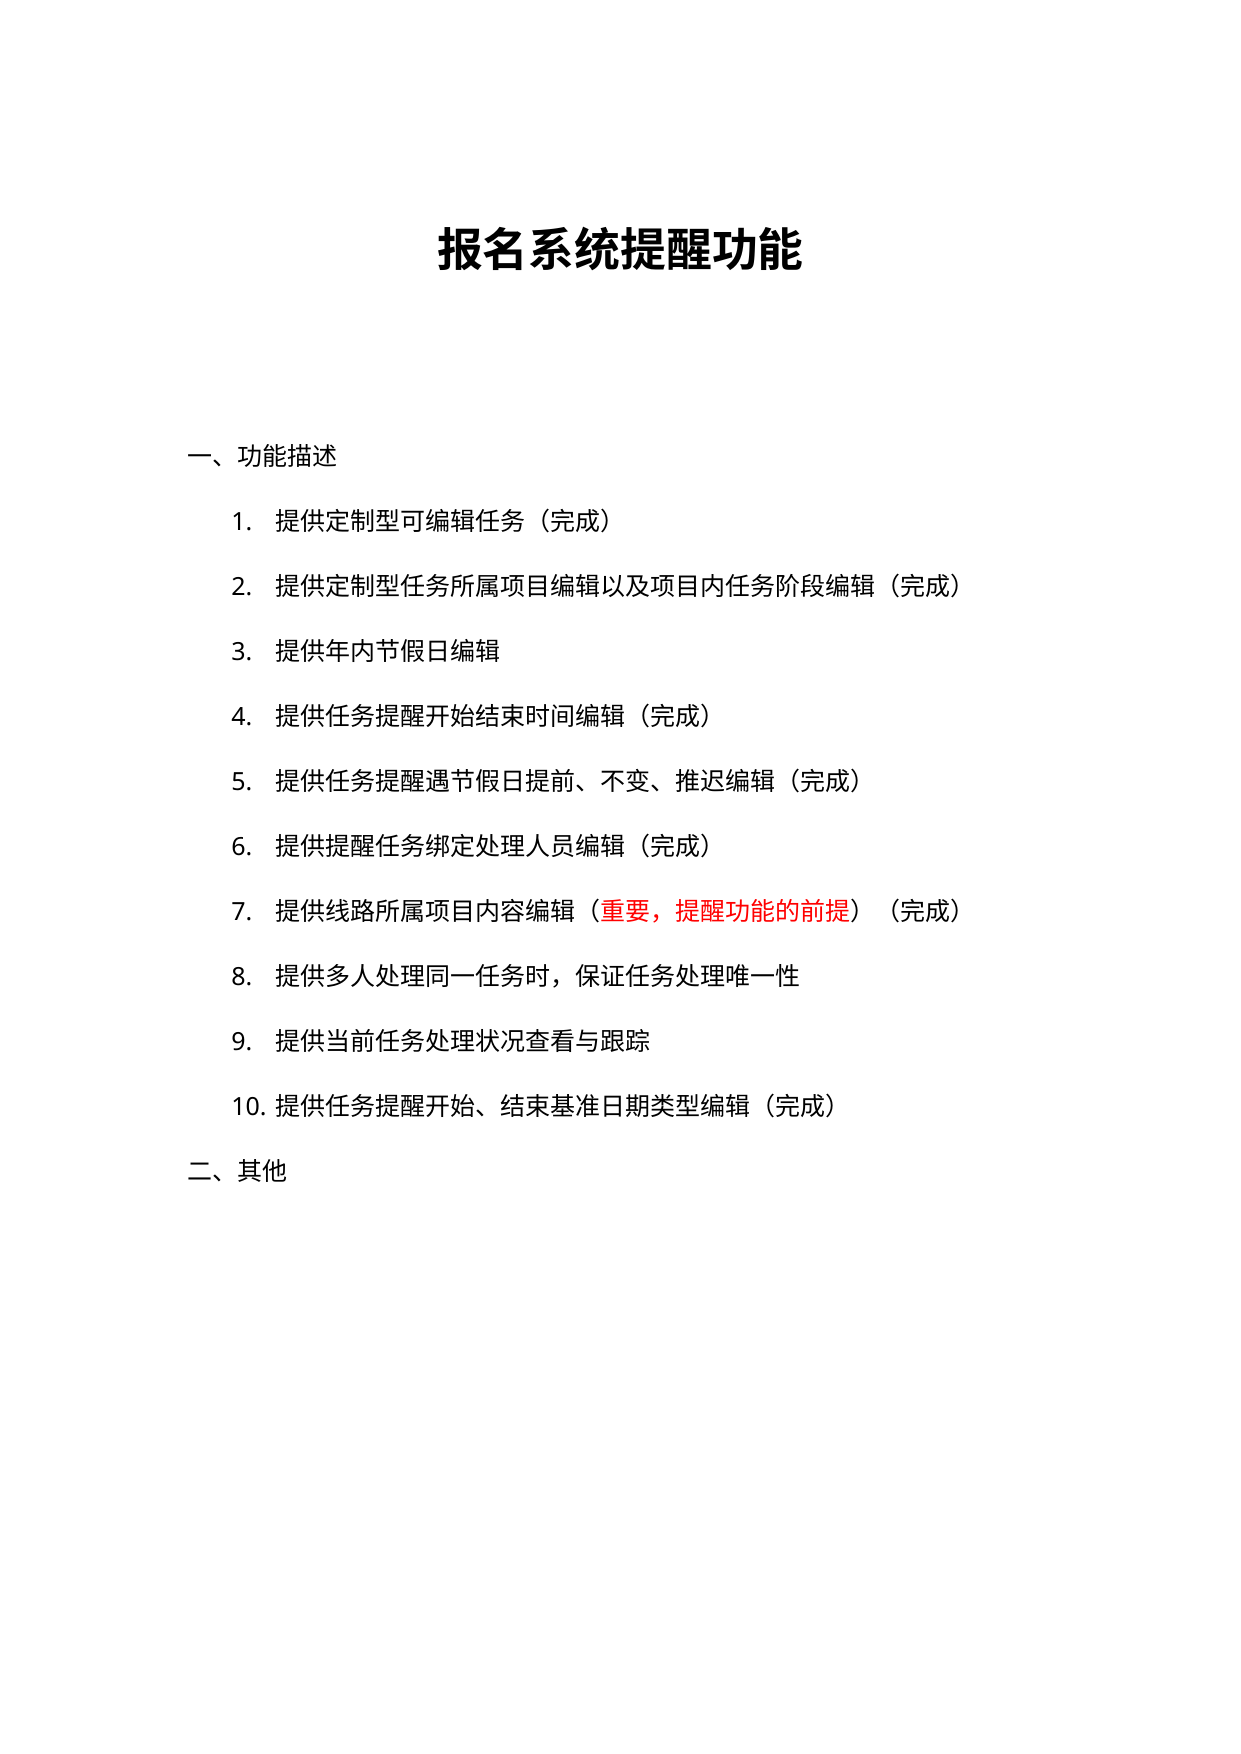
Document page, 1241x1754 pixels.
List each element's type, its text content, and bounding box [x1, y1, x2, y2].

list 提供当前任务处理状况查看与跟踪 [231, 1007, 1053, 1072]
list 提供线路所属项目内容编辑（重要，提醒功能的前提）（完成） [231, 877, 1053, 942]
list 提供定制型可编辑任务（完成） [231, 487, 1053, 552]
list 提供年内节假日编辑 [231, 617, 1053, 682]
list 提供任务提醒开始、结束基准日期类型编辑（完成） [231, 1072, 1053, 1137]
list 功能描述 [187, 422, 1053, 487]
list 提供任务提醒开始结束时间编辑（完成） [231, 682, 1053, 747]
list 提供多人处理同一任务时，保证任务处理唯一性 [231, 942, 1053, 1007]
list 提供定制型任务所属项目编辑以及项目内任务阶段编辑（完成） [231, 552, 1053, 617]
subtitle 报名系统提醒功能 [187, 197, 1053, 295]
list 提供任务提醒遇节假日提前、不变、推迟编辑（完成） [231, 747, 1053, 812]
list 其他 [187, 1137, 1053, 1202]
list 提供提醒任务绑定处理人员编辑（完成） [231, 812, 1053, 877]
